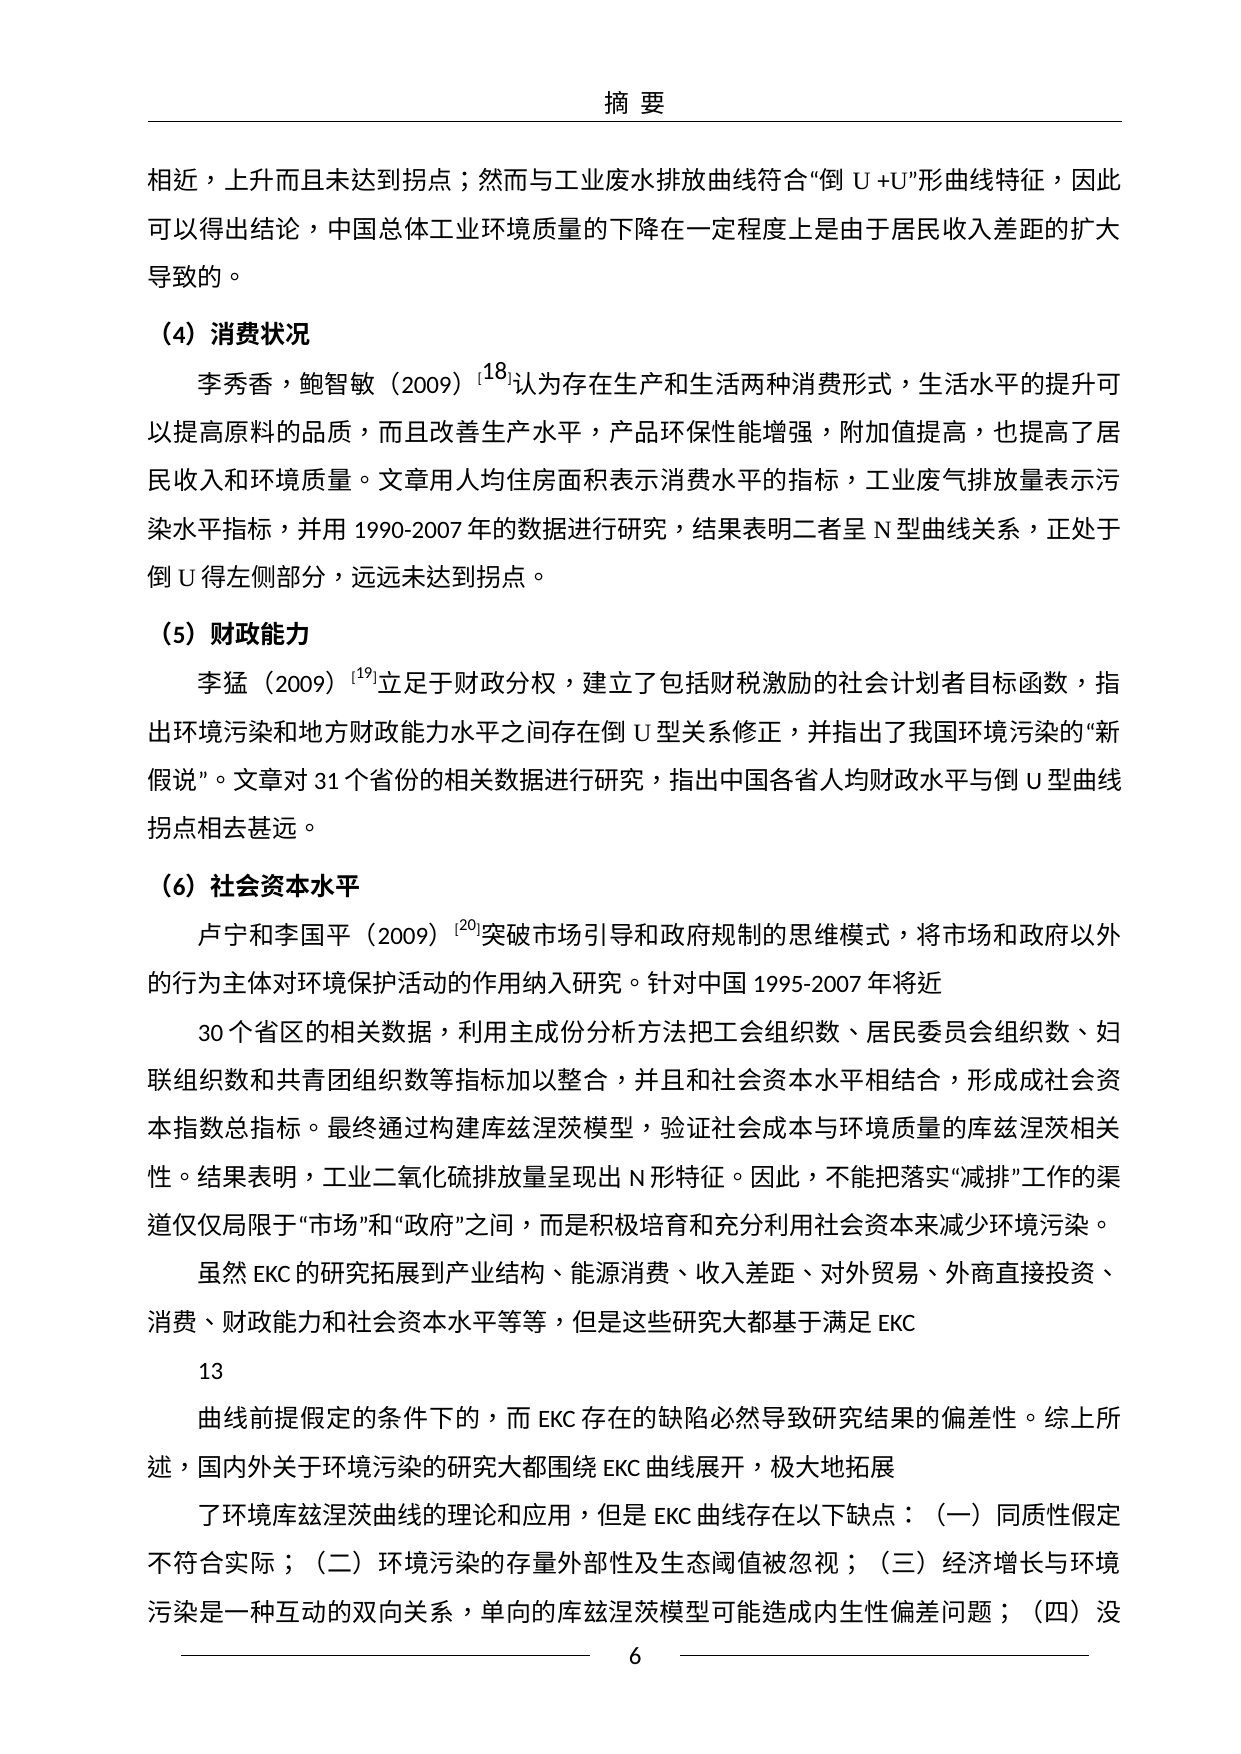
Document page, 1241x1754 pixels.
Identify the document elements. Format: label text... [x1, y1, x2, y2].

subtitle （6）社会资本水平 [148, 868, 1122, 902]
text 李猛（2009）[19]立足于财政分权，建立了包括财税激励的社会计划者目标函数，指出环境污染和地方财政能力水平之间存在倒U型关系修正，并指出了我国环境污染的“新假说”。文章对31个省份的相关数据进行研究，指出中国各省人均财政水平与倒U型曲线拐点相去甚远。 [148, 651, 1122, 844]
subtitle （5）财政能力 [148, 617, 1122, 651]
subtitle （4）消费状况 [148, 317, 1122, 351]
text 30个省区的相关数据，利用主成份分析方法把工会组织数、居民委员会组织数、妇联组织数和共青团组织数等指标加以整合，并且和社会资本水平相结合，形成成社会资本指数总指标。最终通过构建库兹涅茨模型，验证社会成本与环境质量的库兹涅茨相关性。结果表明，工业二氧化硫排放量呈现出N形特征。因此，不能把落实“减排”工作的渠道仅仅局限于“市场”和“政府”之间，而是积极培育和充分利用社会资本来减少环境污染。 [148, 999, 1122, 1241]
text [148, 148, 1122, 293]
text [148, 1482, 1122, 1627]
text 李秀香，鲍智敏（2009）[18]认为存在生产和生活两种消费形式，生活水平的提升可以提高原料的品质，而且改善生产水平，产品环保性能增强，附加值提高，也提高了居民收入和环境质量。文章用人均住房面积表示消费水平的指标，工业废气排放量表示污染水平指标，并用1990-2007年的数据进行研究，结果表明二者呈N型曲线关系，正处于倒U得左侧部分，远远未达到拐点。 [148, 351, 1122, 593]
text 13 [148, 1337, 1122, 1386]
text 曲线前提假定的条件下的，而EKC存在的缺陷必然导致研究结果的偏差性。综上所述，国内外关于环境污染的研究大都围绕EKC曲线展开，极大地拓展 [148, 1386, 1122, 1482]
text 卢宁和李国平（2009）[20]突破市场引导和政府规制的思维模式，将市场和政府以外的行为主体对环境保护活动的作用纳入研究。针对中国1995-2007年将近 [148, 902, 1122, 999]
text 虽然EKC的研究拓展到产业结构、能源消费、收入差距、对外贸易、外商直接投资、消费、财政能力和社会资本水平等等，但是这些研究大都基于满足EKC [148, 1241, 1122, 1337]
